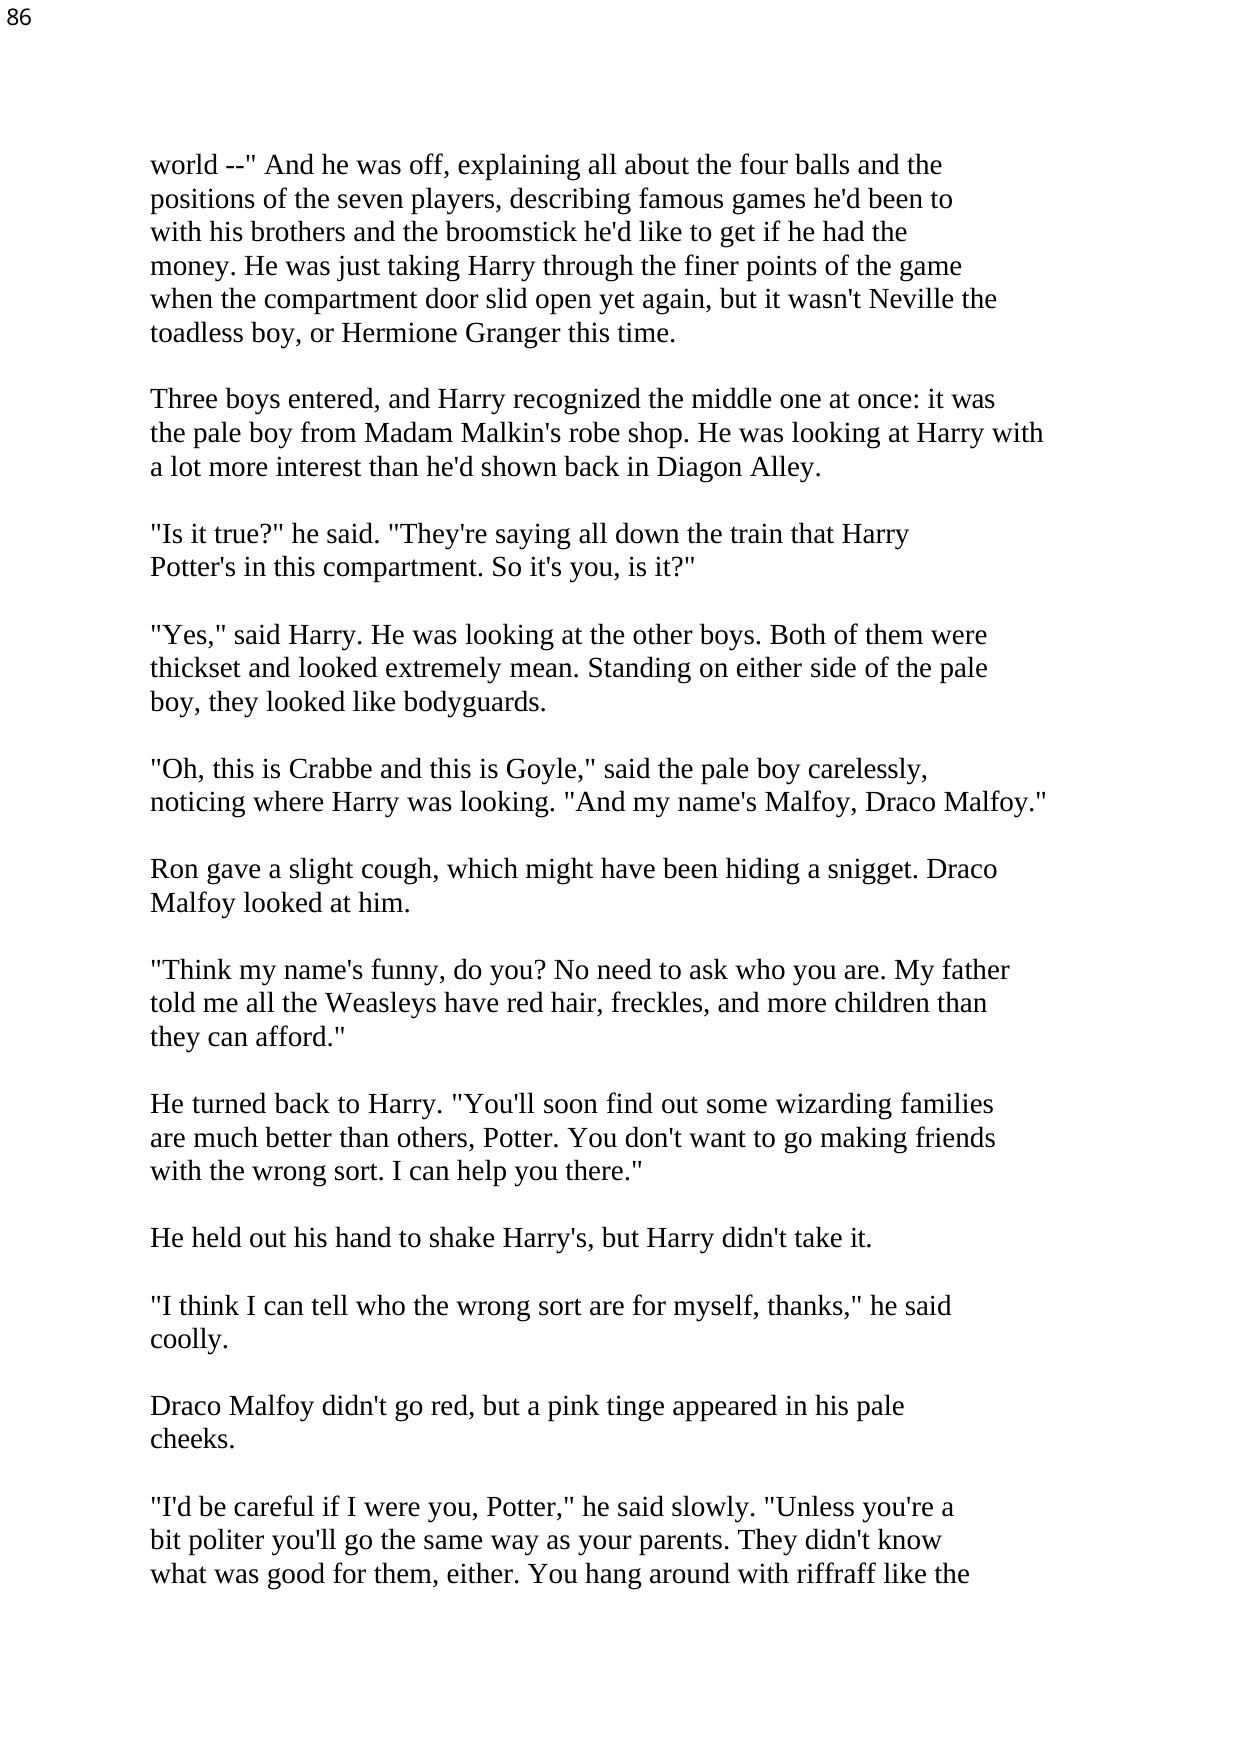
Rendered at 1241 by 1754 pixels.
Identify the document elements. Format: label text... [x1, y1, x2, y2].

text "Yes," said Harry. He was looking at the other boys. Both of them were thickset and looked extremely mean. Standing on either side of the pale boy, they looked like bodyguards. [150, 617, 988, 717]
text "Oh, this is Crabbe and this is Goyle," said the pale boy carelessly, [150, 751, 1205, 784]
text noticing where Harry was looking. "And my name's Malfoy, Draco Malfoy." [150, 784, 1205, 818]
text He turned back to Harry. "You'll soon find out some wizarding families are much better than others, Potter. You don't want to go making friends with the wrong sort. I can help you there." [150, 1086, 996, 1187]
text He held out his hand to shake Harry's, but Harry didn't take it. [150, 1221, 1205, 1254]
text Draco Malfoy didn't go red, but a pink tinge appeared in his pale cheeks. [150, 1388, 956, 1455]
text "Is it true?" he said. "They're saying all down the train that Harry Potter's in this compartment. So it's you, is it?" [150, 516, 985, 583]
text Three boys entered, and Harry recognized the middle one at once: it was [150, 382, 1205, 416]
text world --" And he was off, explaining all about the four balls and the positions of the seven players, describing famous games he'd been to with his brothers and the broomstick he'd like to get if he had the money. He was just taking Harry through the finer points of the game when the compartment door slid open yet again, but it wasn't Neville the toadless boy, or Hermione Granger this time. [150, 147, 997, 348]
text "Think my name's funny, do you? No need to ask who you are. My father told me all the Weasleys have red hair, freckles, and more children than they can afford." [150, 952, 1033, 1053]
text "I think I can tell who the wrong sort are for myself, thanks," he said coolly. [150, 1288, 1007, 1355]
text Ron gave a slight cough, which might have been hiding a snigget. Draco Malfoy looked at him. [150, 852, 998, 919]
text "I'd be careful if I were you, Potter," he said slowly. "Unless you're a bit politer you'll go the same way as your parents. They didn't know what was good for them, either. You hang around with riffraff like the [150, 1489, 976, 1589]
text the pale boy from Madam Malkin's robe shop. He was looking at Harry with a lot more interest than he'd shown back in Diagon Alley. [150, 416, 1046, 483]
